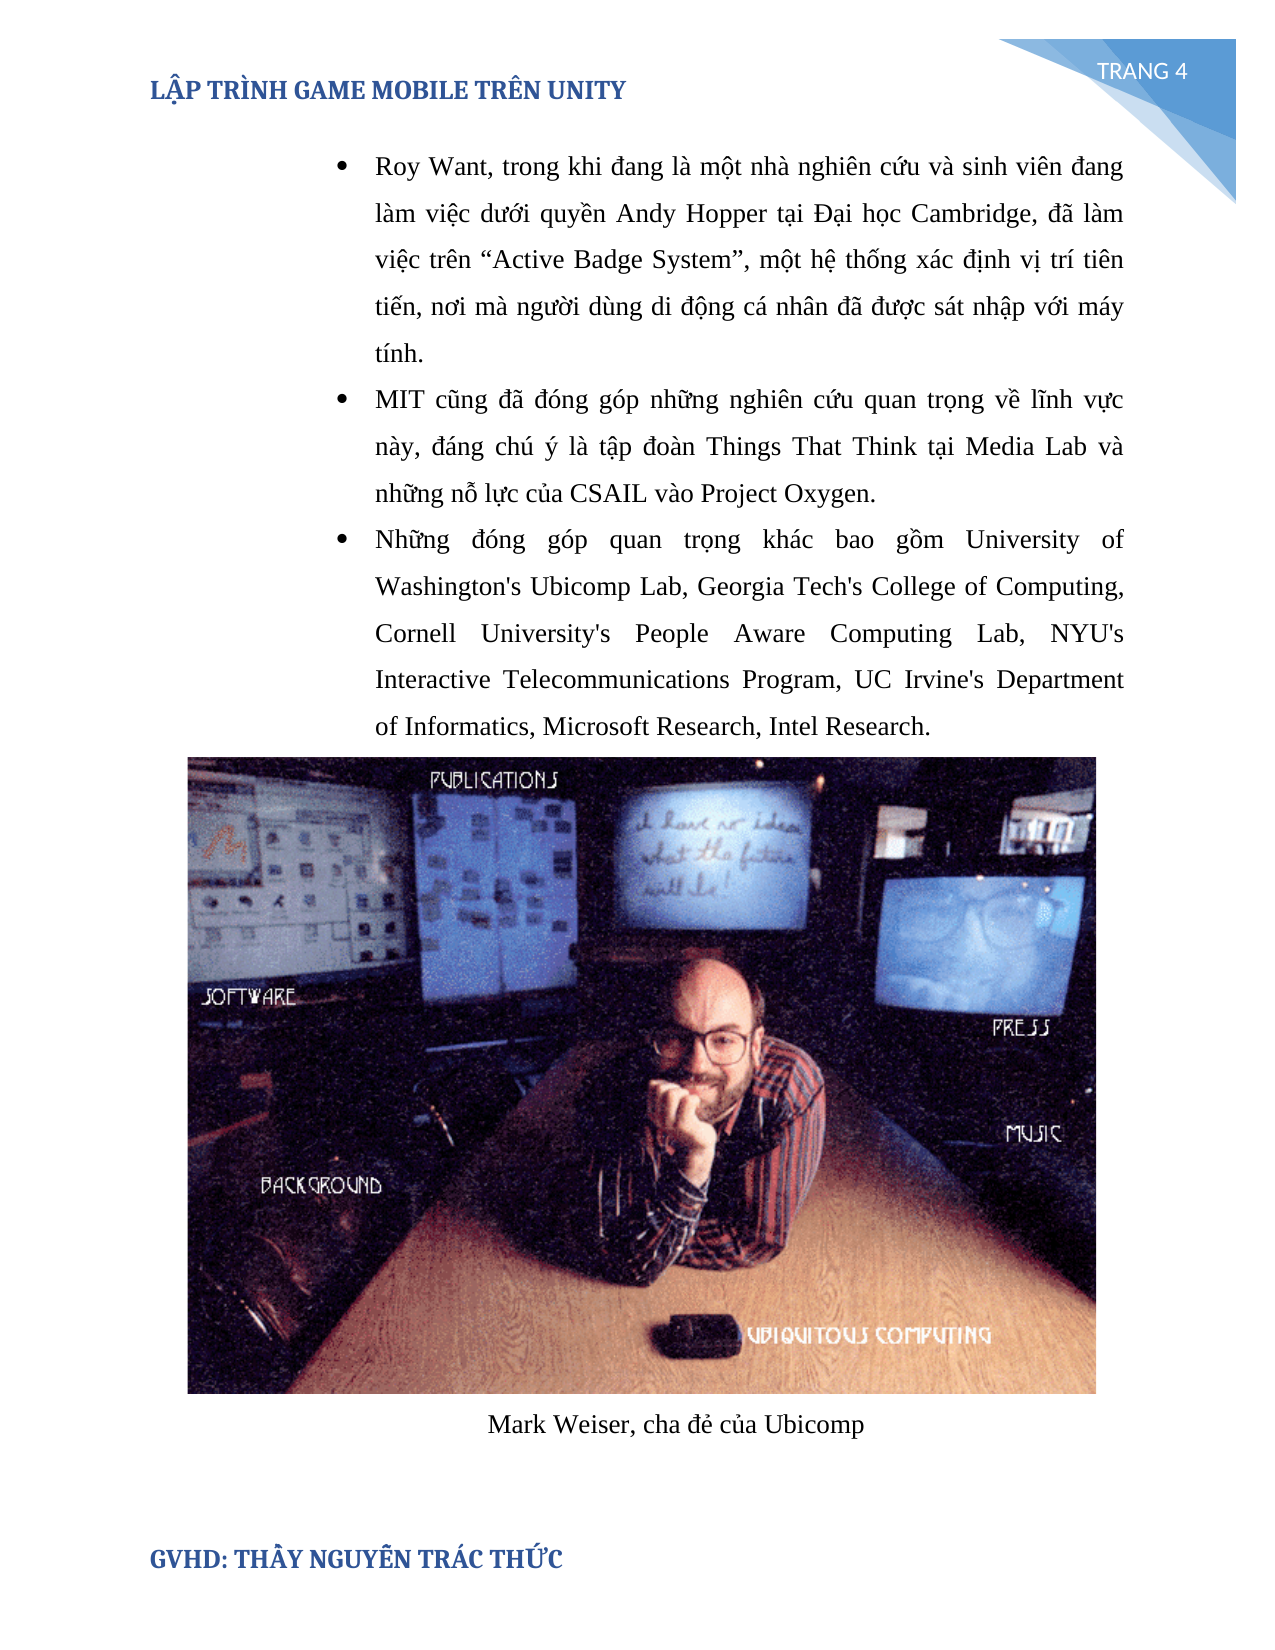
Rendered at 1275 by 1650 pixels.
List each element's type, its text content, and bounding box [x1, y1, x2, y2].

list Mark Weiser, cha đẻ của Ubicomp [487, 1408, 1125, 1439]
list Những đóng góp quan trọng khác bao gồm University of Washington's Ubicomp Lab, Georgia Tech's College of Computing, Cornell University's People Aware Computing Lab, NYU's Interactive Telecommunications Program, UC Irvine's Department of Informatics, Microsoft Research, Intel Research. [337, 523, 1125, 741]
picture [187, 757, 1097, 1394]
list Roy Want, trong khi đang là một nhà nghiên cứu và sinh viên đang làm việc dưới quyền Andy Hopper tại Đại học Cambridge, đã làm việc trên “Active Badge System”, một hệ thống xác định vị trí tiên tiến, nơi mà người dùng di động cá nhân đã được sát nhập với máy tính. [337, 150, 1125, 368]
picture [997, 39, 1236, 205]
list MIT cũng đã đóng góp những nghiên cứu quan trọng về lĩnh vực này, đáng chú ý là tập đoàn Things That Think tại Media Lab và những nỗ lực của CSAIL vào Project Oxygen. [337, 383, 1125, 508]
